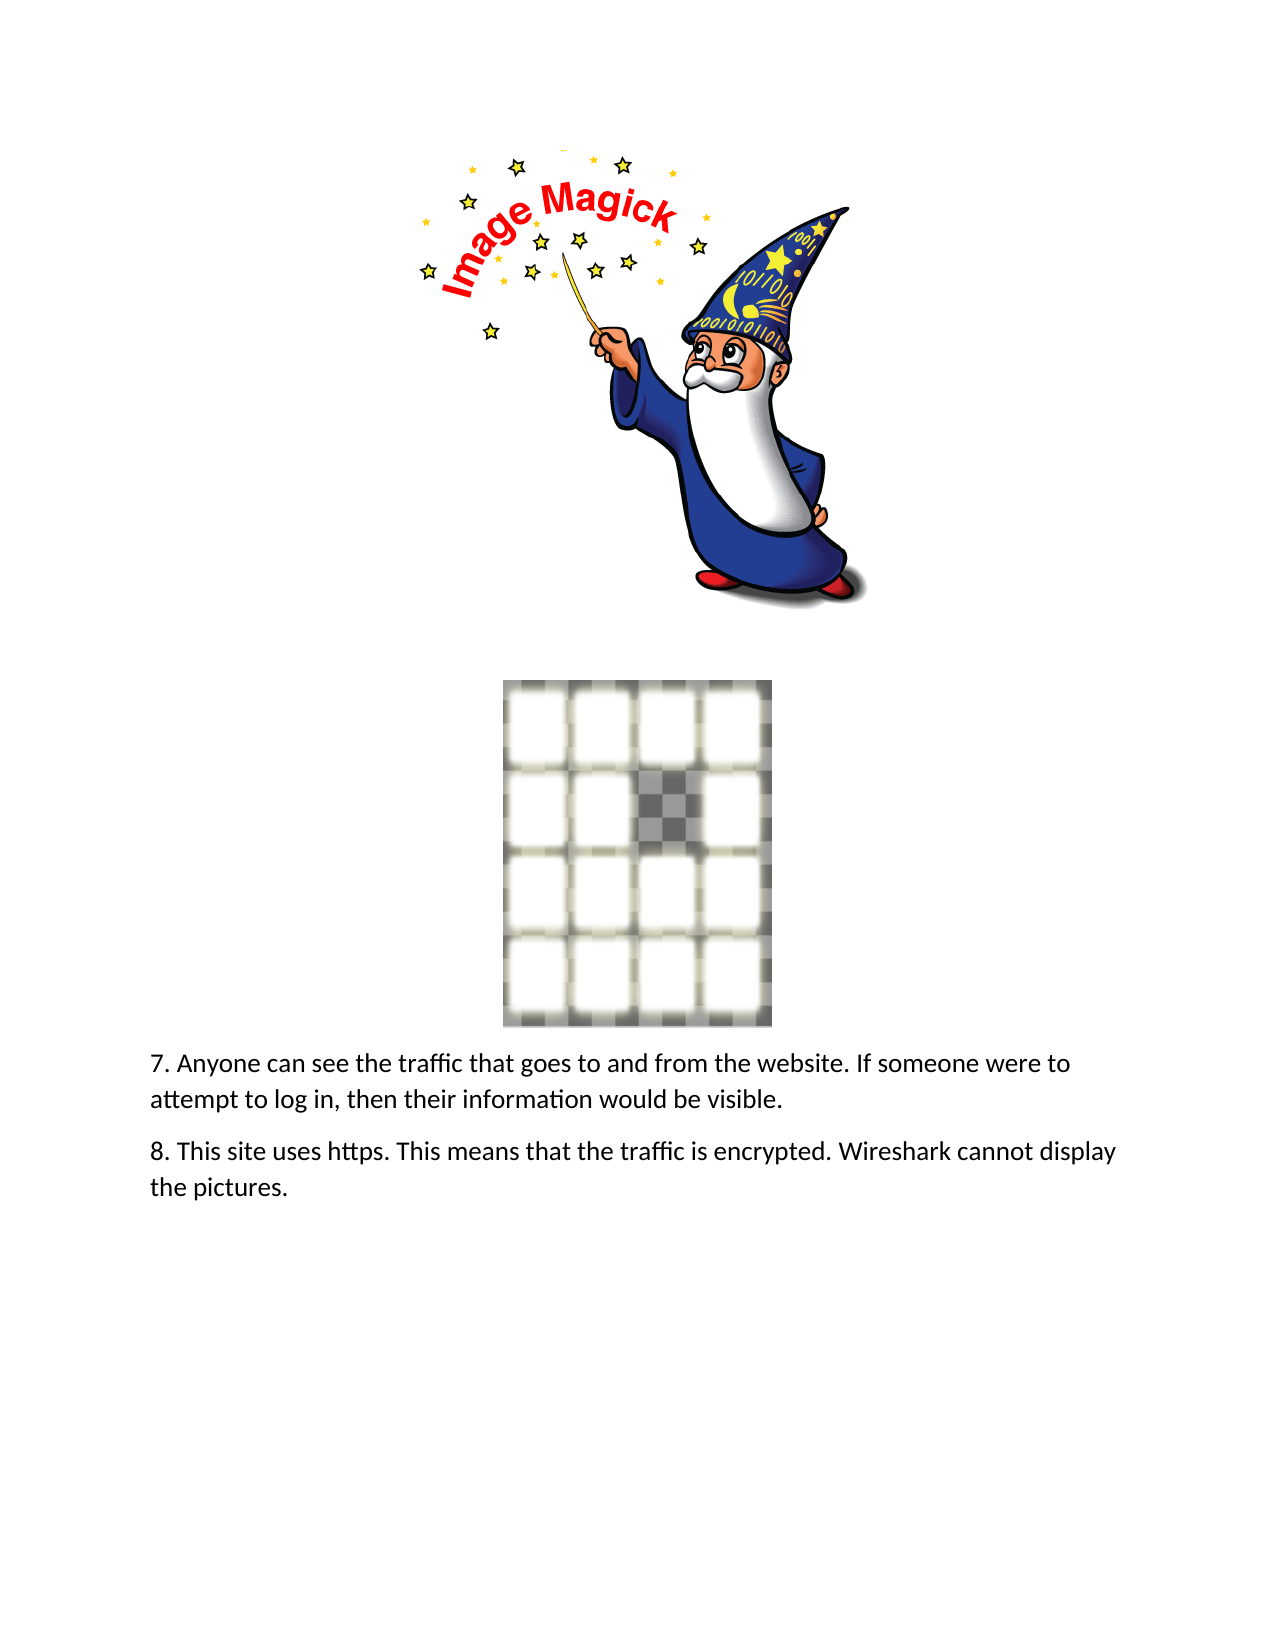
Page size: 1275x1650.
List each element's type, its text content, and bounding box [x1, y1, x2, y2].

text 7. Anyone can see the traffic that goes to and from the website. If someone were to attempt to log in, then their information would be visible. [150, 1046, 1125, 1115]
text 8. This site uses https. This means that the traffic is encrypted. Wireshark cannot display the pictures. [150, 1134, 1125, 1203]
picture [333, 150, 942, 610]
picture [503, 680, 772, 1028]
